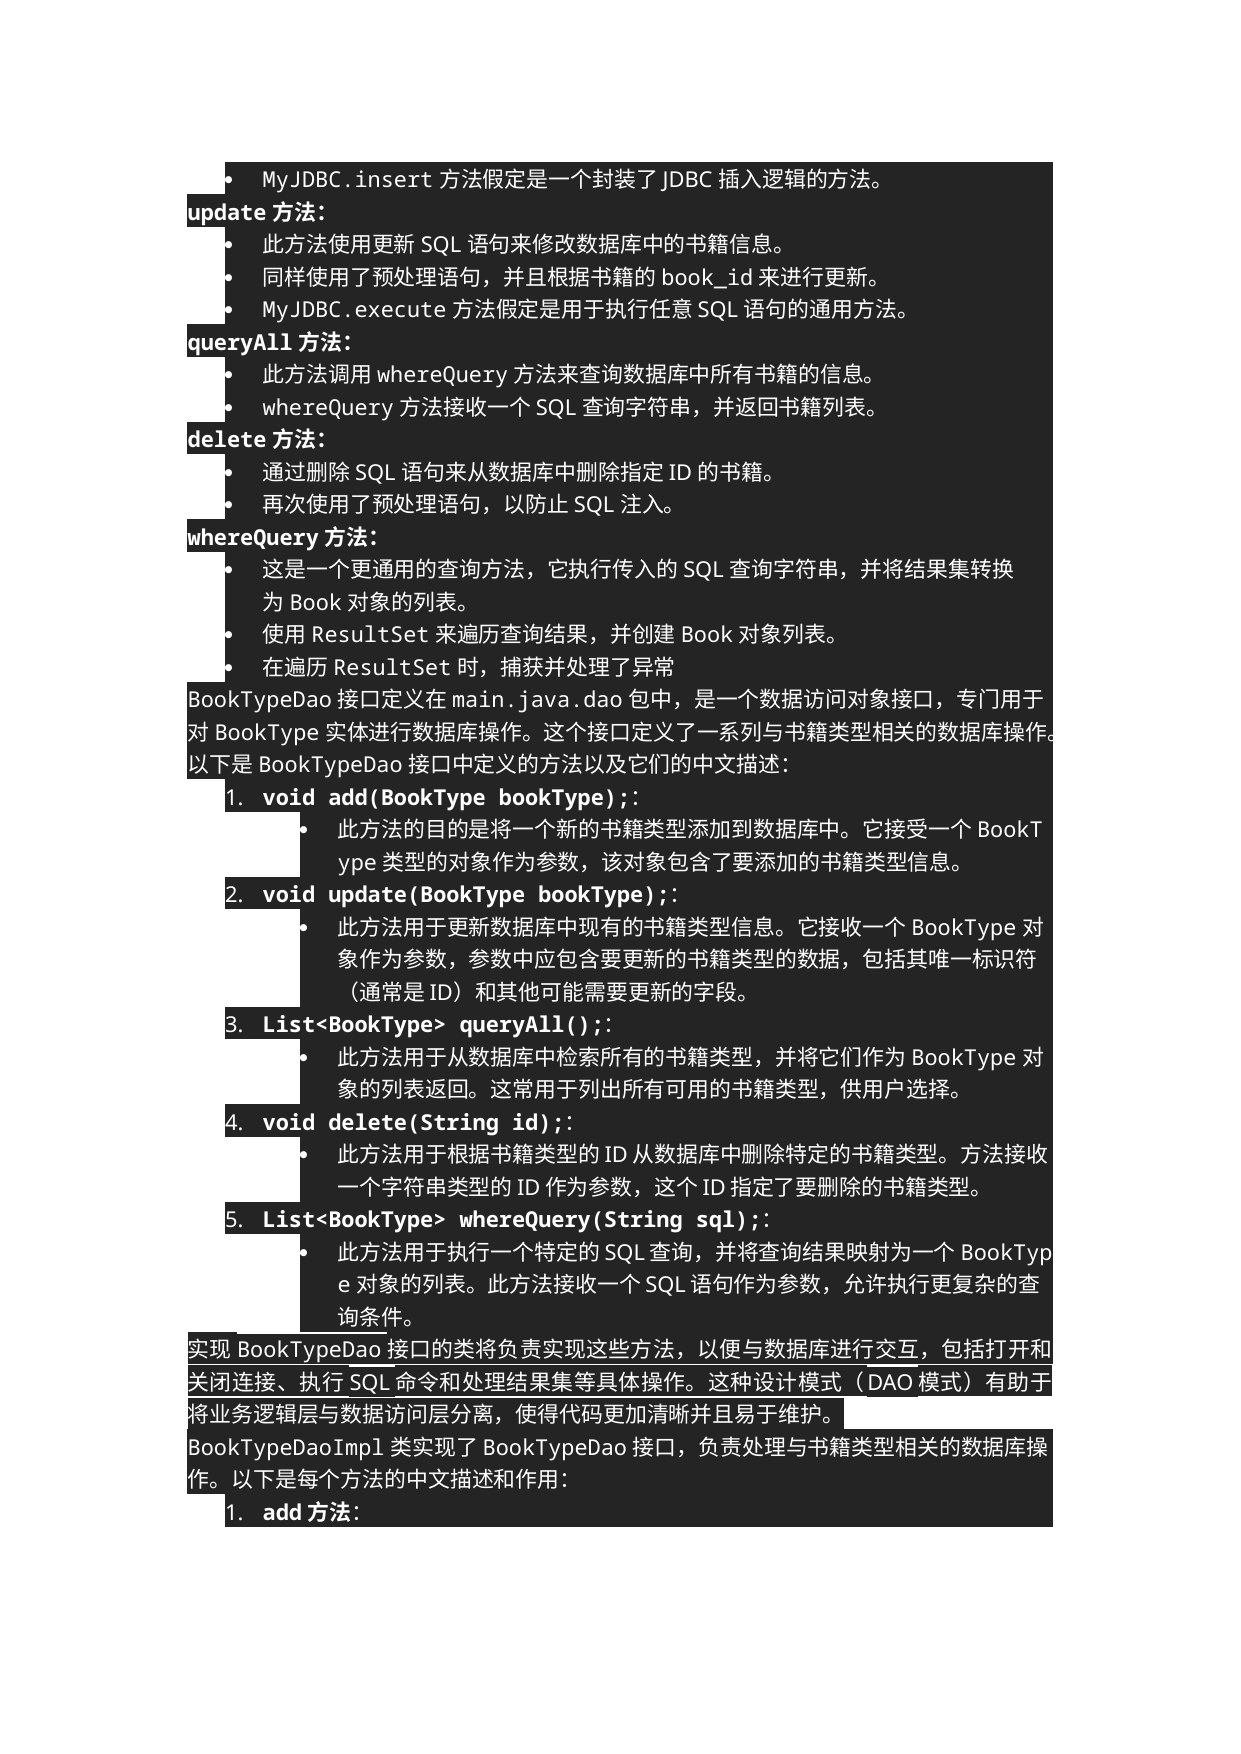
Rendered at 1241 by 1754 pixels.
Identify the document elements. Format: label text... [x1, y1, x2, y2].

list 同样使用了预处理语句，并且根据书籍的 book_id 来进行更新。 [225, 259, 1053, 292]
list MyJDBC.execute 方法假定是用于执行任意 SQL 语句的通用方法。 [225, 292, 1053, 324]
list whereQuery 方法接收一个 SQL 查询字符串，并返回书籍列表。 [225, 389, 1053, 422]
list 此方法用于执行一个特定的SQL查询，并将查询结果映射为一个 BookType 对象的列表。此方法接收一个SQL语句作为参数，允许执行更复杂的查询条件。 [300, 1234, 1053, 1332]
list 此方法调用 whereQuery 方法来查询数据库中所有书籍的信息。 [225, 357, 1053, 389]
list void add(BookType bookType);： [225, 779, 1053, 812]
list 此方法使用更新 SQL 语句来修改数据库中的书籍信息。 [225, 227, 1053, 259]
list void delete(String id);： [225, 1104, 1053, 1137]
text 以下是 BookTypeDao 接口中定义的方法以及它们的中文描述： [187, 747, 1053, 779]
list 此方法的目的是将一个新的书籍类型添加到数据库中。它接受一个 BookType 类型的对象作为参数，该对象包含了要添加的书籍类型信息。 [300, 812, 1053, 877]
list 此方法用于从数据库中检索所有的书籍类型，并将它们作为 BookType 对象的列表返回。这常用于列出所有可用的书籍类型，供用户选择。 [300, 1039, 1053, 1104]
list List<BookType> whereQuery(String sql);： [225, 1202, 1053, 1234]
text delete 方法： [187, 422, 1053, 454]
list void update(BookType bookType);： [225, 877, 1053, 909]
list 在遍历 ResultSet 时，捕获并处理了异常 [225, 649, 1053, 682]
list 使用 ResultSet 来遍历查询结果，并创建 Book 对象列表。 [225, 617, 1053, 649]
text update 方法： [187, 194, 1053, 227]
list 此方法用于更新数据库中现有的书籍类型信息。它接收一个 BookType 对象作为参数，参数中应包含要更新的书籍类型的数据，包括其唯一标识符（通常是ID）和其他可能需要更新的字段。 [300, 909, 1053, 1007]
list 这是一个更通用的查询方法，它执行传入的 SQL 查询字符串，并将结果集转换为 Book 对象的列表。 [225, 552, 1053, 617]
list MyJDBC.insert 方法假定是一个封装了 JDBC 插入逻辑的方法。 [225, 162, 1053, 194]
list 通过删除 SQL 语句来从数据库中删除指定 ID 的书籍。 [225, 454, 1053, 487]
list add 方法： [225, 1494, 1053, 1527]
text whereQuery 方法： [187, 519, 1053, 552]
list 再次使用了预处理语句，以防止 SQL 注入。 [225, 487, 1053, 519]
text queryAll 方法： [187, 324, 1053, 357]
text BookTypeDao 接口定义在 main.java.dao 包中，是一个数据访问对象接口，专门用于对 BookType 实体进行数据库操作。这个接口定义了一系列与书籍类型相关的数据库操作。 [187, 682, 1053, 747]
text 实现 BookTypeDao 接口的类将负责实现这些方法，以便与数据库进行交互，包括打开和关闭连接、执行SQL命令和处理结果集等具体操作。这种设计模式（DAO模式）有助于将业务逻辑层与数据访问层分离，使得代码更加清晰并且易于维护。 [187, 1332, 1053, 1429]
list 此方法用于根据书籍类型的ID从数据库中删除特定的书籍类型。方法接收一个字符串类型的ID作为参数，这个ID指定了要删除的书籍类型。 [300, 1137, 1053, 1202]
list List<BookType> queryAll();： [225, 1007, 1053, 1039]
text BookTypeDaoImpl 类实现了 BookTypeDao 接口，负责处理与书籍类型相关的数据库操作。以下是每个方法的中文描述和作用： [187, 1429, 1053, 1494]
